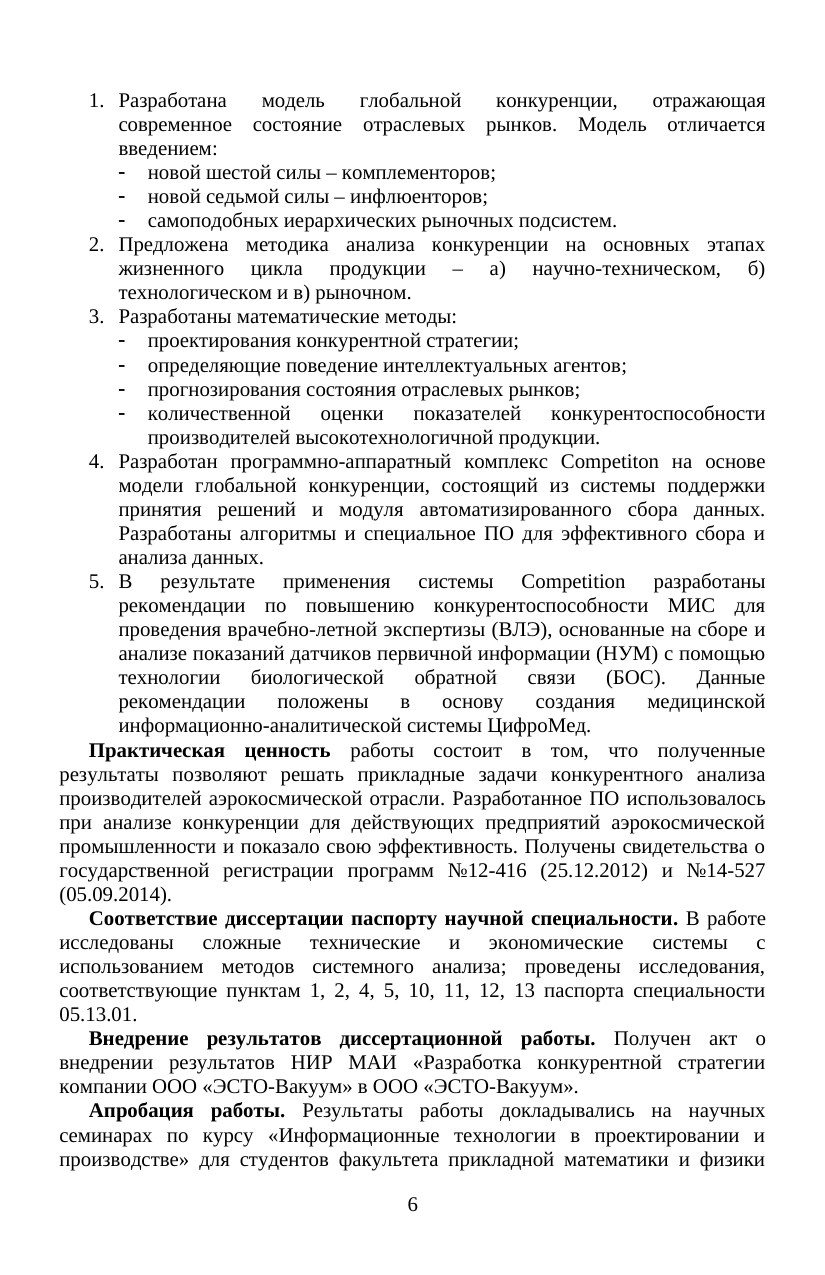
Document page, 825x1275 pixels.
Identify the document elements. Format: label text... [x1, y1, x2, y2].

list В результате применения системы Competition разработаны рекомендации по повышению конкурентоспособности МИС для проведения врачебно-летной экспертизы (ВЛЭ), основанные на сборе и анализе показаний датчиков первичной информации (НУМ) с помощью технологии биологической обратной связи (БОС). Данные рекомендации положены в основу создания медицинской информационно-аналитической системы ЦифроМед. [89, 569, 766, 737]
text Внедрение результатов диссертационной работы. Получен акт о внедрении результатов НИР МАИ «Разработка конкурентной стратегии компании ООО «ЭСТО-Вакуум» в ООО «ЭСТО-Вакуум». [59, 1026, 766, 1098]
list самоподобных иерархических рыночных подсистем. [118, 208, 766, 232]
list количественной оценки показателей конкурентоспособности производителей высокотехнологичной продукции. [118, 401, 766, 449]
list Разработаны математические методы: [89, 304, 766, 328]
list Предложена методика анализа конкуренции на основных этапах жизненного цикла продукции – а) научно-техническом, б) технологическом и в) рыночном. [89, 232, 766, 304]
text Практическая ценность работы состоит в том, что полученные результаты позволяют решать прикладные задачи конкурентного анализа производителей аэрокосмической отрасли. Разработанное ПО использовалось при анализе конкуренции для действующих предприятий аэрокосмической промышленности и показало свою эффективность. Получены свидетельства о государственной регистрации программ №12-416 (25.12.2012) и №14-527 (05.09.2014). [59, 737, 766, 906]
text Соответствие диссертации паспорту научной специальности. В работе исследованы сложные технические и экономические системы с использованием методов системного анализа; проведены исследования, соответствующие пунктам 1, 2, 4, 5, 10, 11, 12, 13 паспорта специальности 05.13.01. [59, 906, 766, 1026]
list прогнозирования состояния отраслевых рынков; [118, 377, 766, 401]
list новой шестой силы – комплементоров; [118, 160, 766, 184]
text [59, 1098, 766, 1171]
list Разработана модель глобальной конкуренции, отражающая современное состояние отраслевых рынков. Модель отличается введением: [89, 88, 766, 160]
list Разработан программно-аппаратный комплекс Competiton на основе модели глобальной конкуренции, состоящий из системы поддержки принятия решений и модуля автоматизированного сбора данных. Разработаны алгоритмы и специальное ПО для эффективного сбора и анализа данных. [89, 449, 766, 569]
list определяющие поведение интеллектуальных агентов; [118, 352, 766, 377]
list проектирования конкурентной стратегии; [118, 328, 766, 352]
list новой седьмой силы – инфлюенторов; [118, 184, 766, 208]
